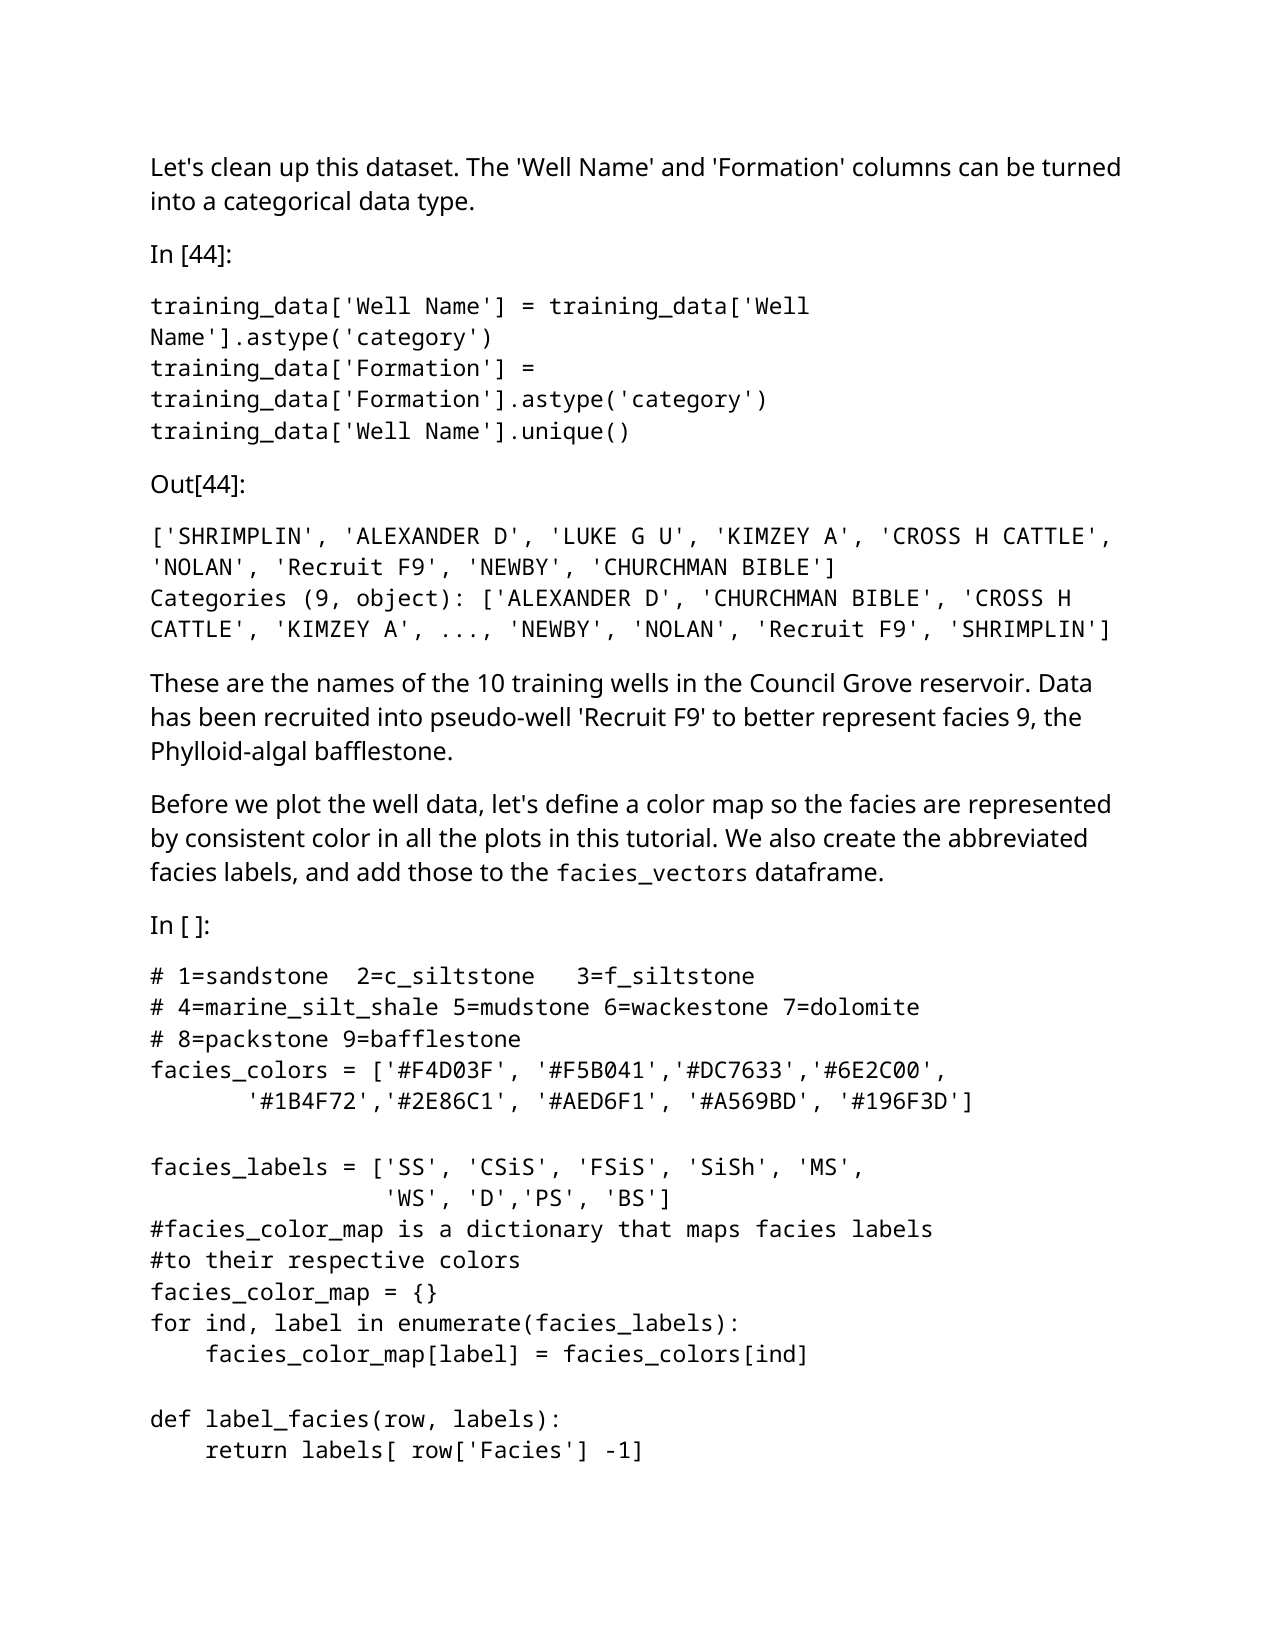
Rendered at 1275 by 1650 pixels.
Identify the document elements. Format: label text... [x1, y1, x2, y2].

text training_data['Well Name'] = training_data['Well Name'].astype('category') training_data['Formation'] = training_data['Formation'].astype('category') training_data['Well Name'].unique() [150, 290, 1125, 446]
text In [ ]: [150, 907, 1125, 941]
text In [44]: [150, 237, 1125, 271]
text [150, 960, 1125, 1497]
text Let's clean up this dataset. The 'Well Name' and 'Formation' columns can be turned into a categorical data type. [150, 150, 1125, 218]
text These are the names of the 10 training wells in the Council Grove reservoir. Data has been recruited into pseudo-well 'Recruit F9' to better represent facies 9, the Phylloid-algal bafflestone. [150, 665, 1125, 768]
text ['SHRIMPLIN', 'ALEXANDER D', 'LUKE G U', 'KIMZEY A', 'CROSS H CATTLE', 'NOLAN', 'Recruit F9', 'NEWBY', 'CHURCHMAN BIBLE'] Categories (9, object): ['ALEXANDER D', 'CHURCHMAN BIBLE', 'CROSS H CATTLE', 'KIMZEY A', ..., 'NEWBY', 'NOLAN', 'Recruit F9', 'SHRIMPLIN'] [150, 519, 1125, 644]
text Before we plot the well data, let's define a color map so the facies are represented by consistent color in all the plots in this tutorial. We also create the abbreviated facies labels, and add those to the facies_vectors dataframe. [150, 786, 1125, 888]
text Out[44]: [150, 467, 1125, 501]
